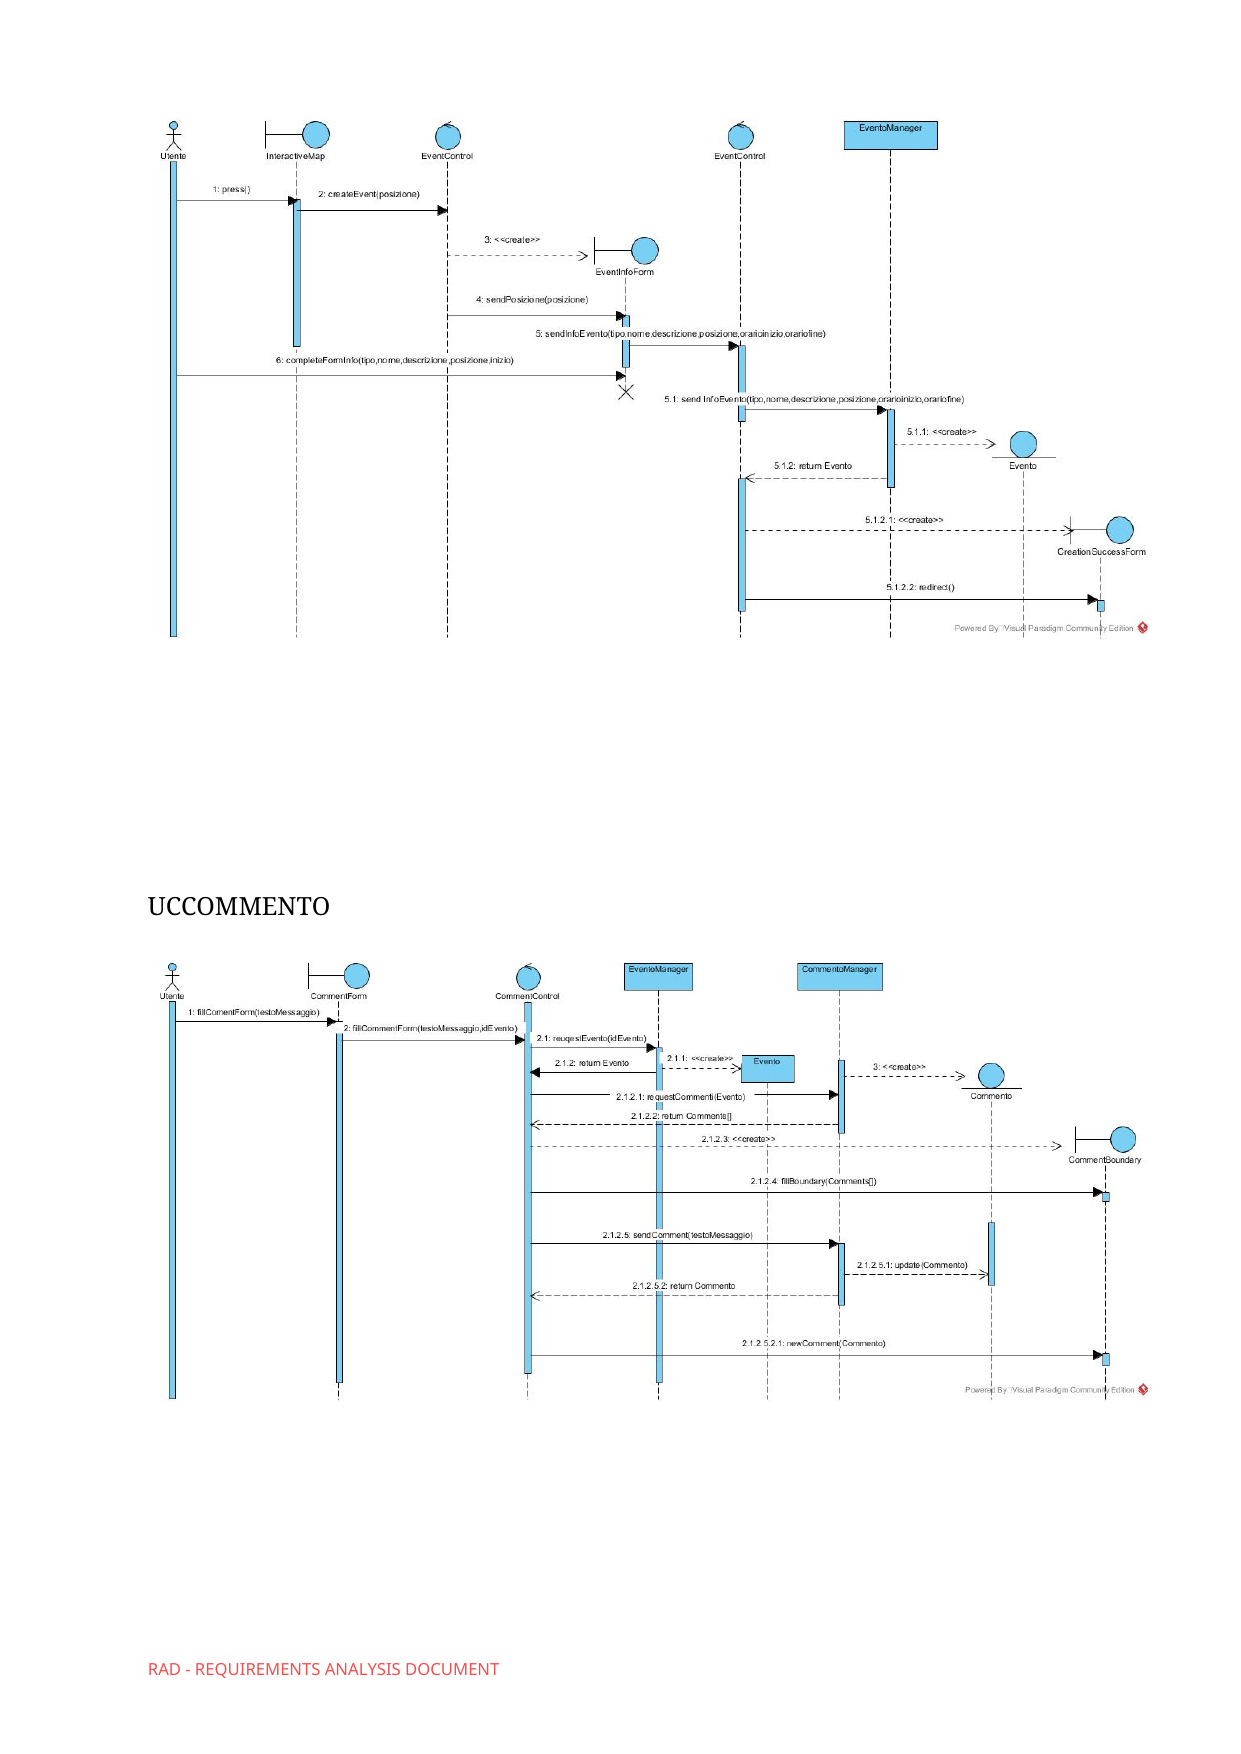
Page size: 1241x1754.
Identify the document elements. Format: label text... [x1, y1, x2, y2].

picture [147, 119, 1152, 641]
list UCCOMMENTO [148, 888, 1092, 923]
picture [147, 962, 1152, 1402]
